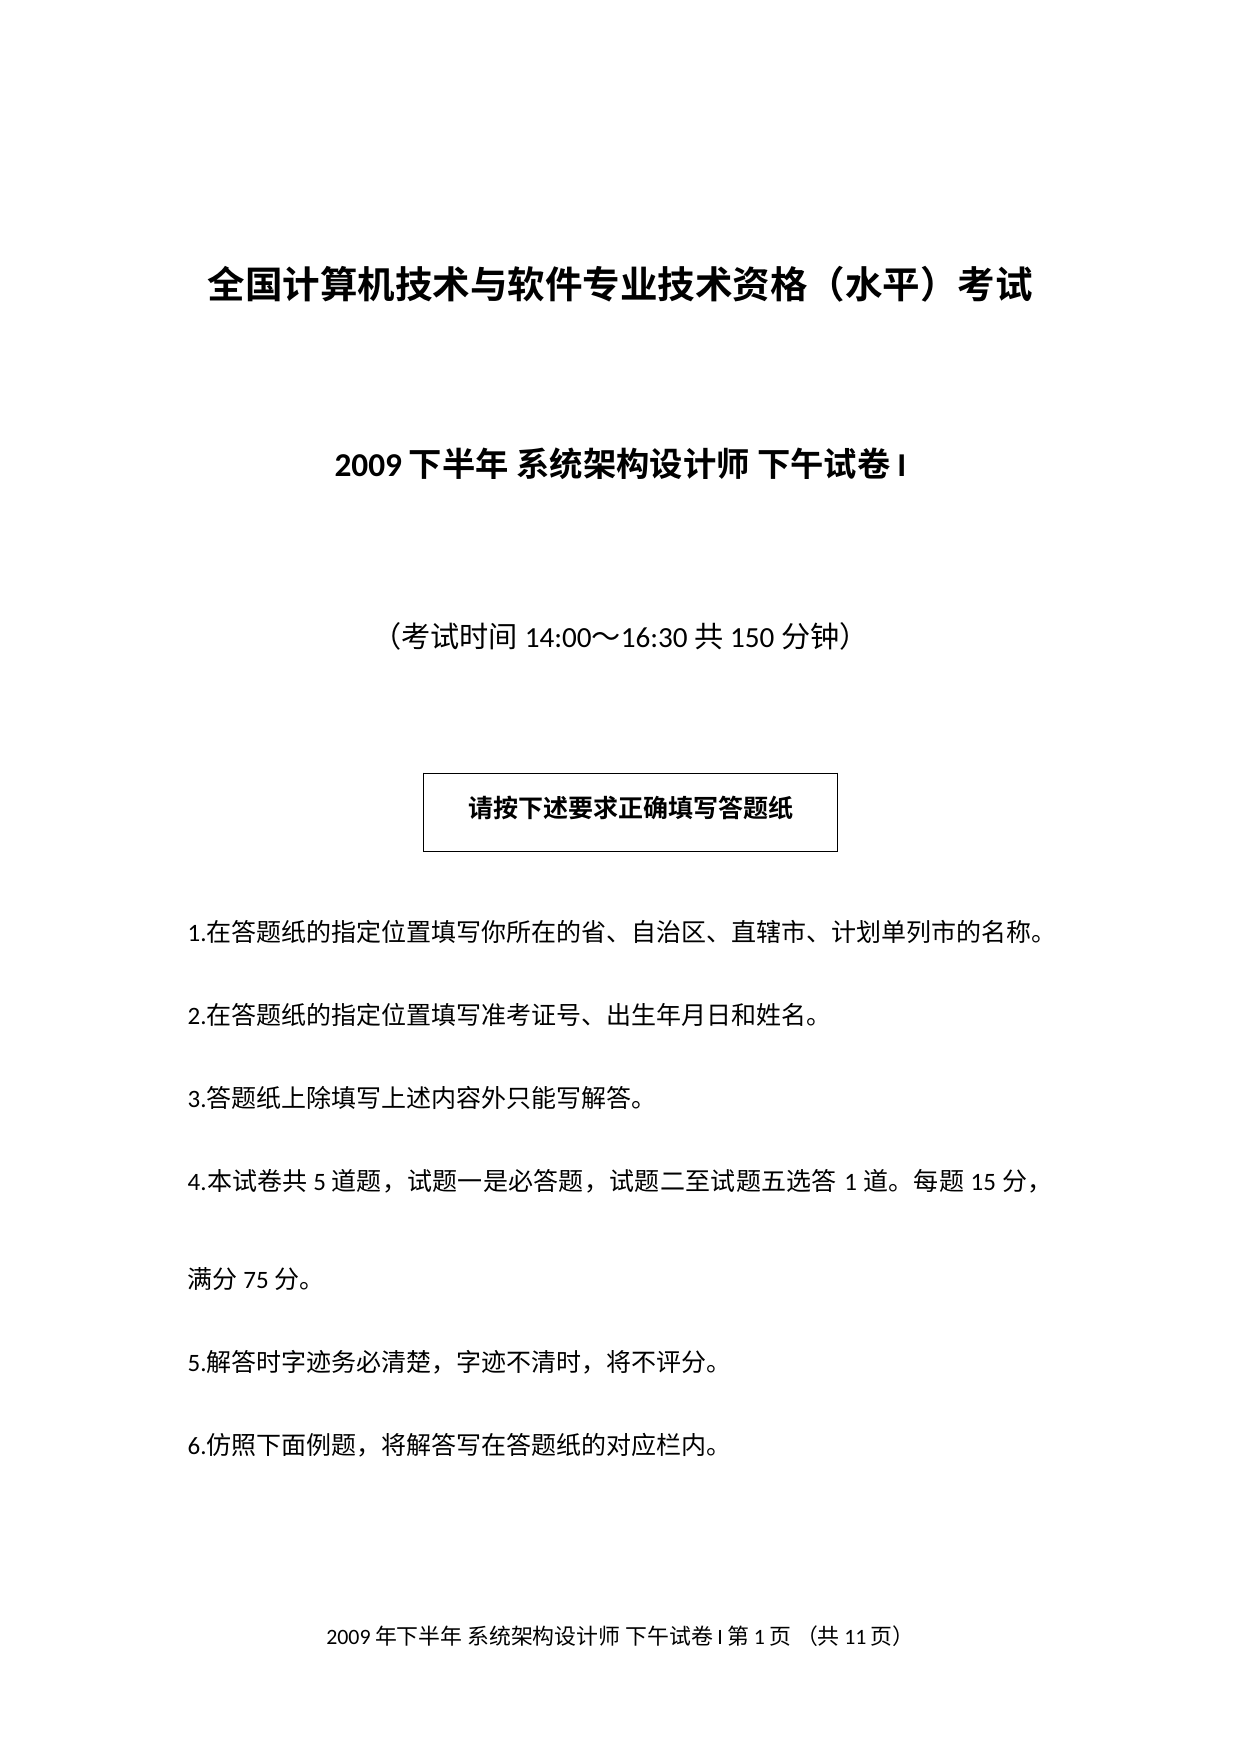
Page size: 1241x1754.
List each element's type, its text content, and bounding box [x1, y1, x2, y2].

text 3.答题纸上除填写上述内容外只能写解答。 [187, 1064, 1053, 1129]
text 4.本试卷共5道题，试题一是必答题，试题二至试题五选答 1 道。每题 15 分，满分 75 分。 [187, 1147, 1053, 1310]
text 2.在答题纸的指定位置填写准考证号、出生年月日和姓名。 [187, 981, 1053, 1046]
text 6.仿照下面例题，将解答写在答题纸的对应栏内。 [187, 1411, 1053, 1476]
text 1.在答题纸的指定位置填写你所在的省、自治区、直辖市、计划单列市的名称。 [187, 898, 1053, 963]
text 5.解答时字迹务必清楚，字迹不清时，将不评分。 [187, 1328, 1053, 1393]
text 全国计算机技术与软件专业技术资格（水平）考试 [187, 250, 1053, 315]
table_header 请按下述要求正确填写答题纸 [424, 774, 837, 851]
text （考试时间 14:00～16:30 共 150 分钟） [187, 602, 1053, 667]
text 2009下半年 系统架构设计师 下午试卷I [187, 430, 1053, 495]
